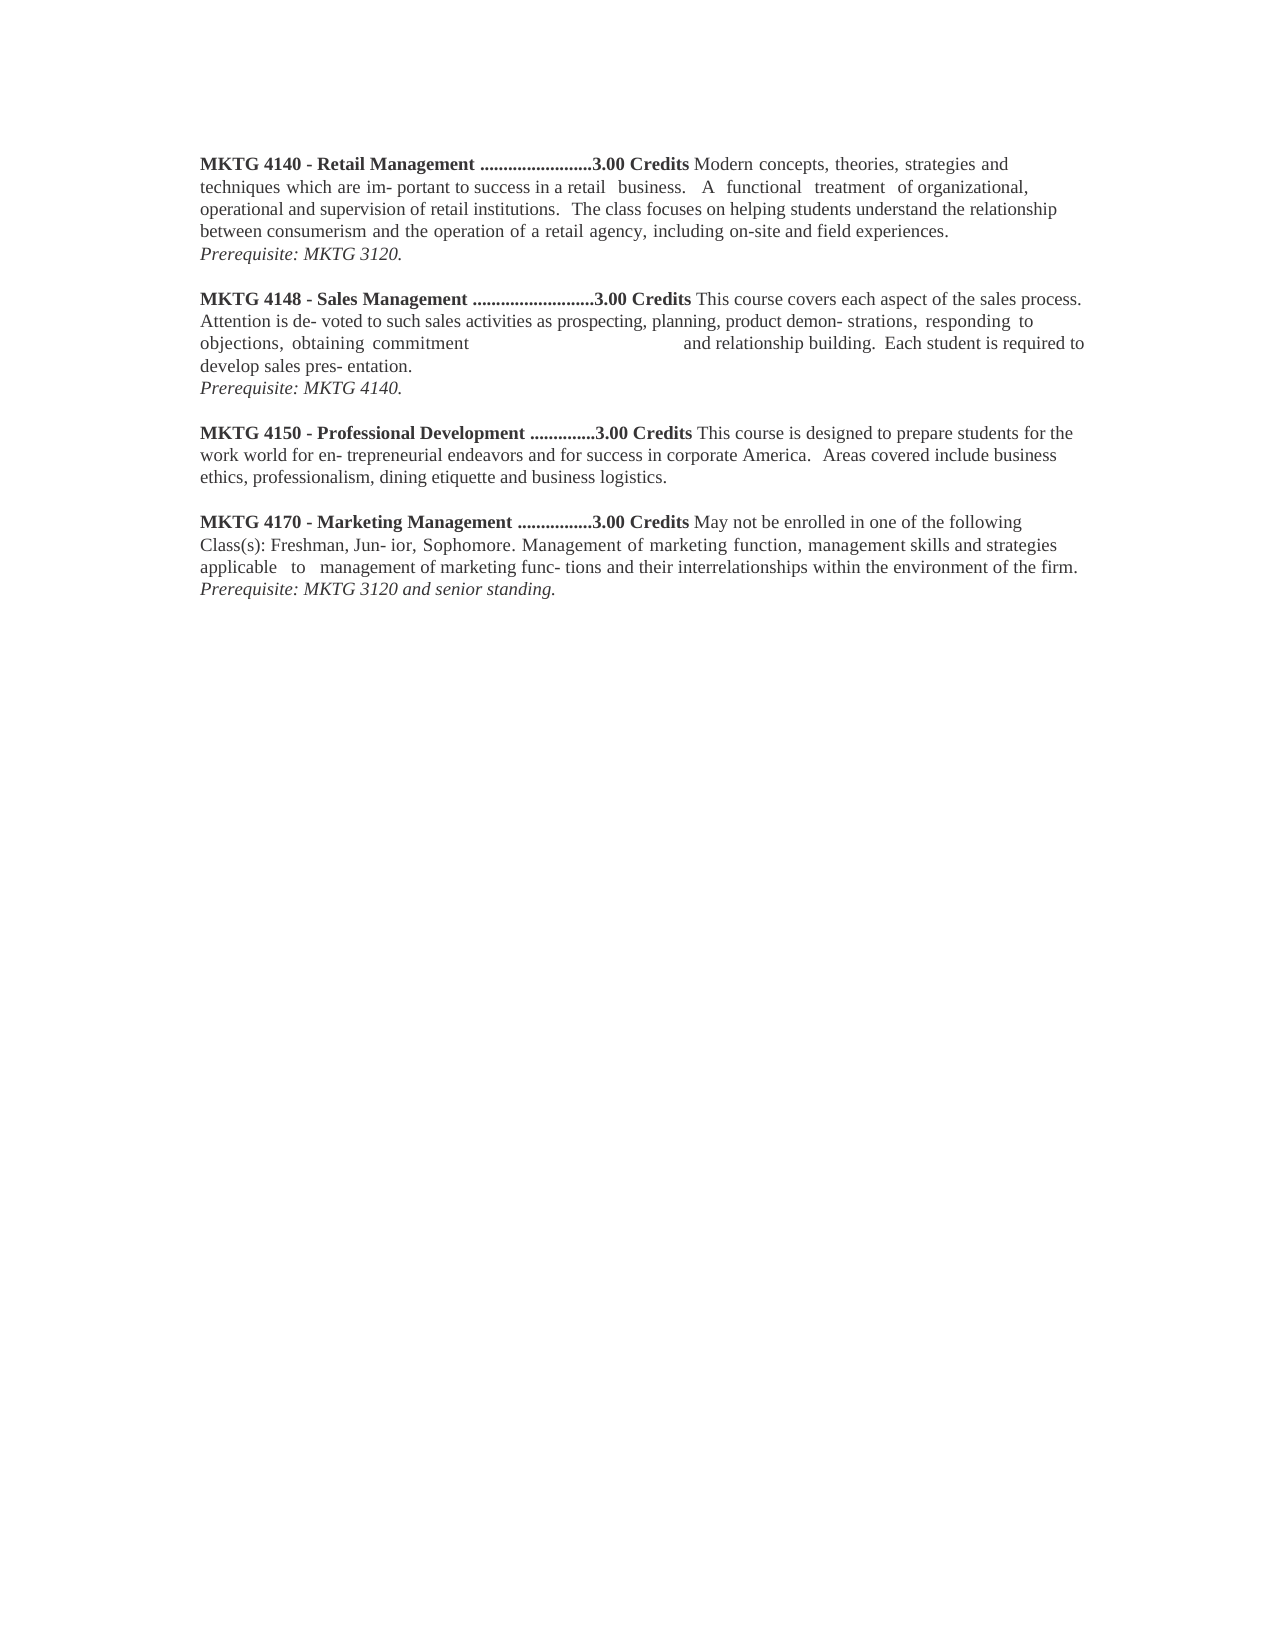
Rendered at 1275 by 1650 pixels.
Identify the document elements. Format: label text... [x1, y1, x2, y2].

text Prerequisite: MKTG 4140. [200, 377, 1087, 398]
text MKTG 4170 - Marketing Management ................3.00 Credits May not be enrolled in one of the following Class(s): Freshman, Jun- ior, Sophomore. Management of marketing function, management skills and strategies applicable to management of marketing func- tions and their interrelationships within the environment of the firm. Prerequisite: MKTG 3120 and senior standing. [200, 511, 1091, 600]
text MKTG 4148 - Sales Management ..........................3.00 Credits This course covers each aspect of the sales process. Attention is de- voted to such sales activities as prospecting, planning, product demon- strations, responding to objections, obtaining commitment and relationship building. Each student is required to develop sales pres- entation. [200, 287, 1091, 376]
text MKTG 4150 - Professional Development ..............3.00 Credits This course is designed to prepare students for the work world for en- trepreneurial endeavors and for success in corporate America. Areas covered include business ethics, professionalism, dining etiquette and business logistics. [200, 422, 1091, 488]
text Prerequisite: MKTG 3120. [200, 243, 1087, 264]
text MKTG 4140 - Retail Management ........................3.00 Credits Modern concepts, theories, strategies and techniques which are im- portant to success in a retail business. A functional treatment of organizational, operational and supervision of retail institutions. The class focuses on helping students understand the relationship between consumerism and the operation of a retail agency, including on-site and field experiences. [200, 153, 1091, 242]
